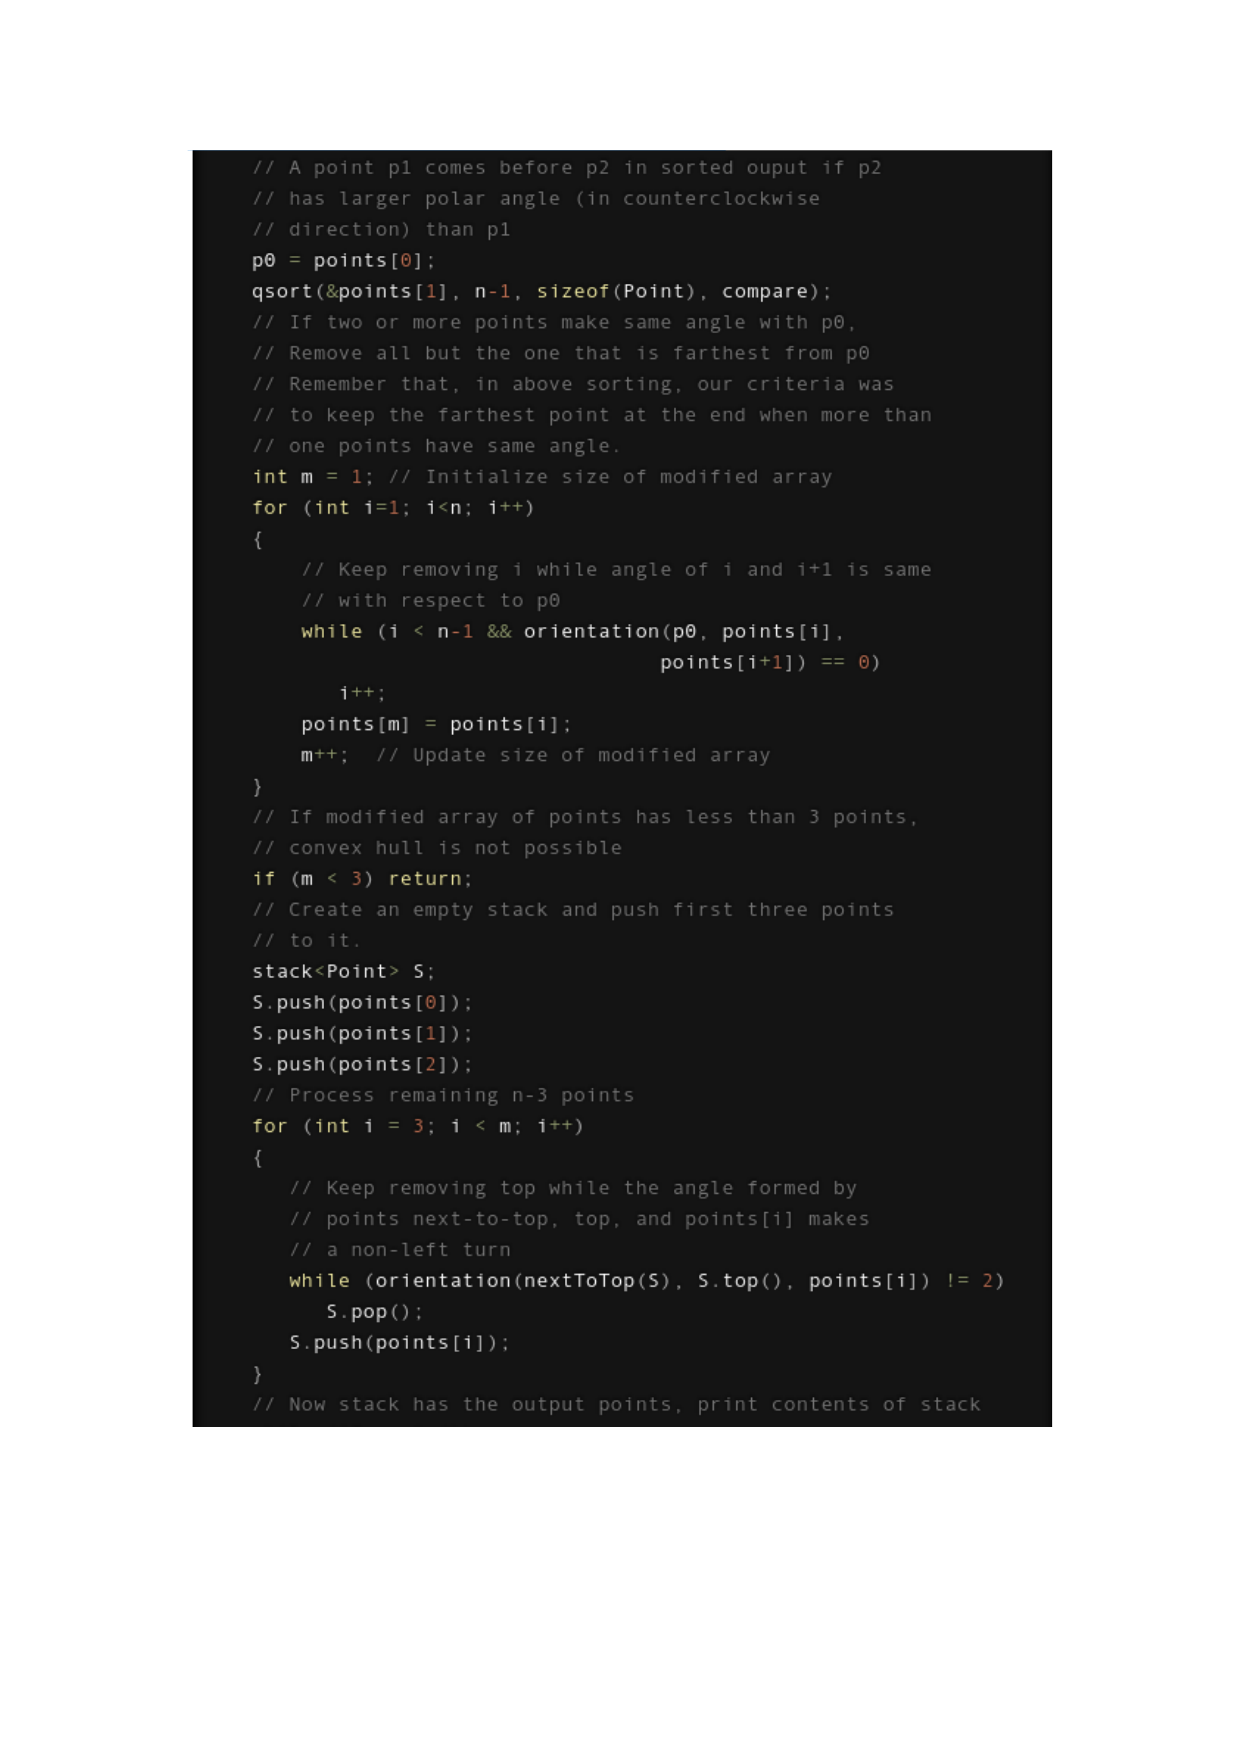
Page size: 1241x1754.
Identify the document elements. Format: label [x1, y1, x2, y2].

picture [187, 150, 1053, 1427]
